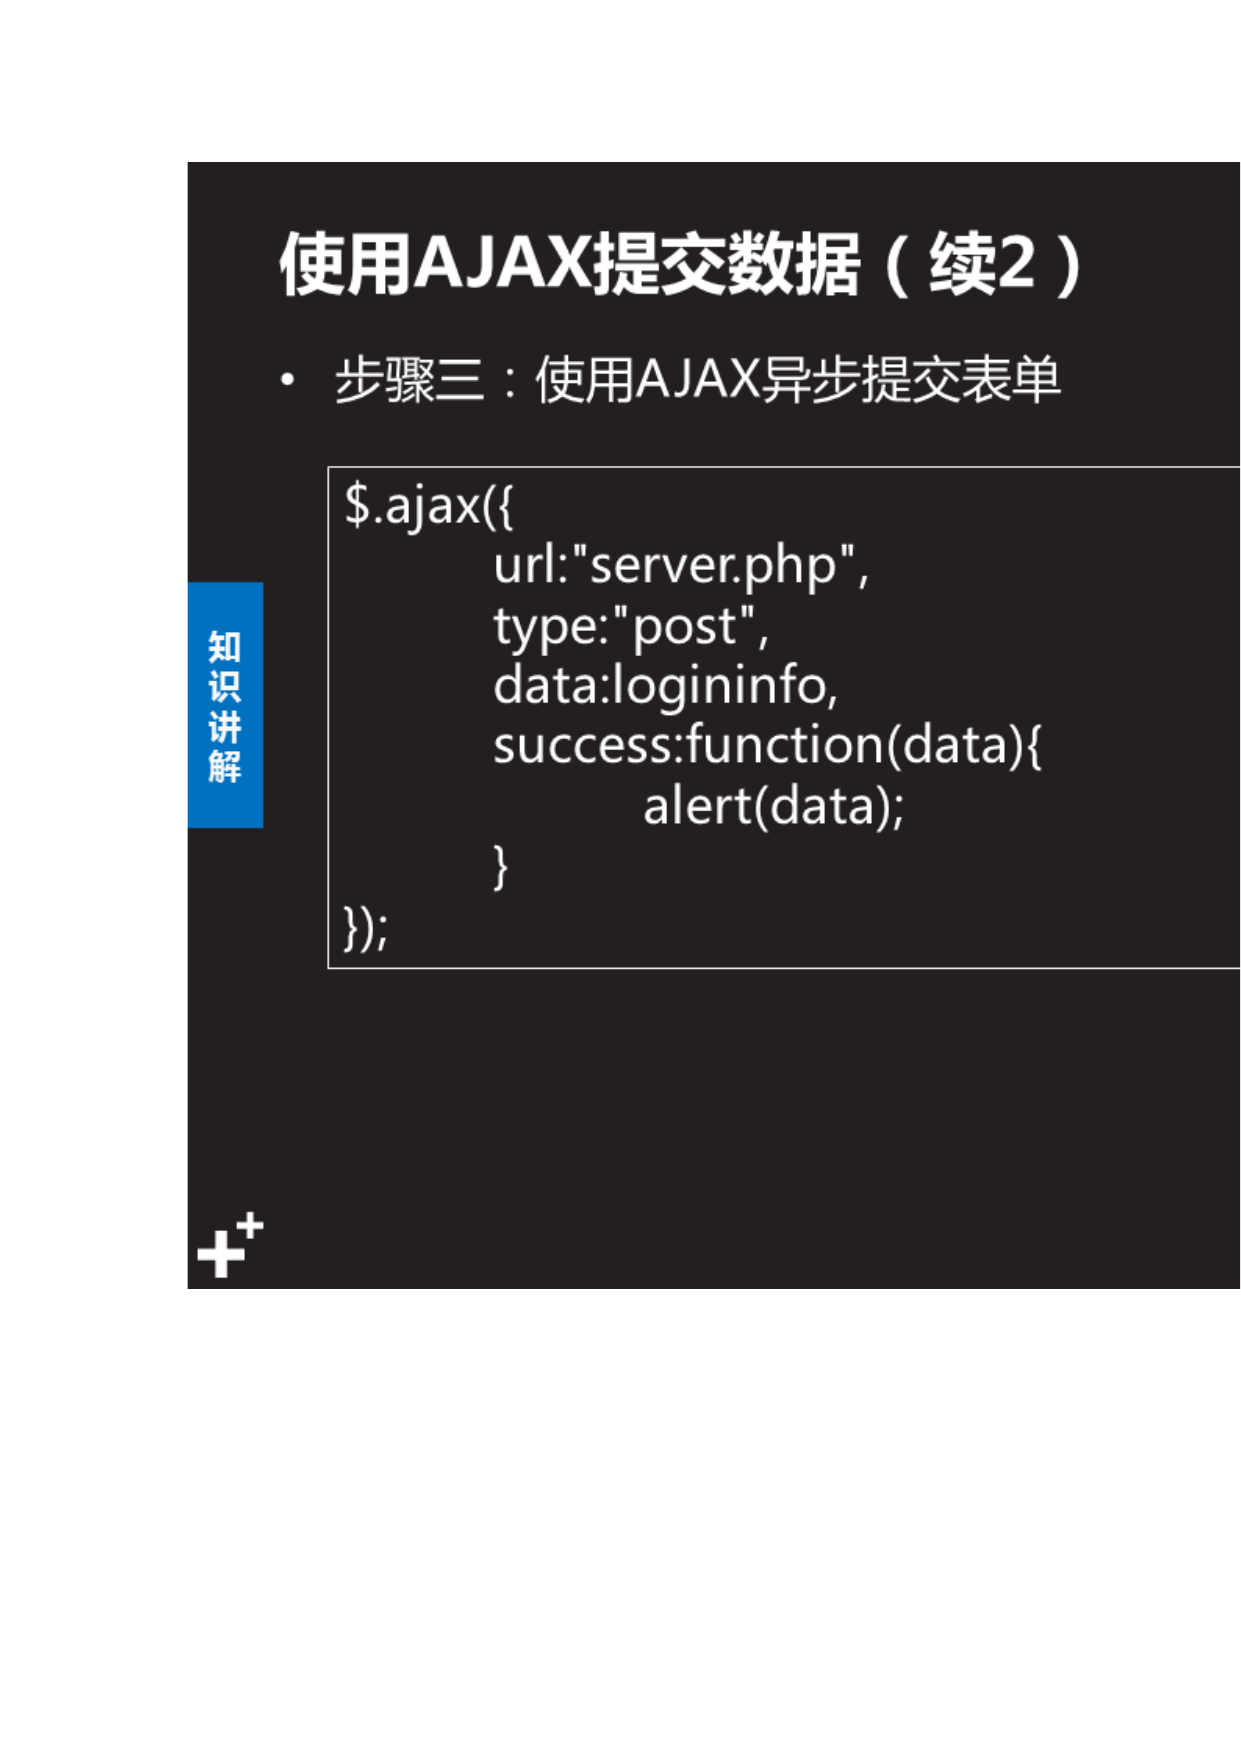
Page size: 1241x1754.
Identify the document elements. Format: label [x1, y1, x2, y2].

picture [187, 162, 1241, 1289]
